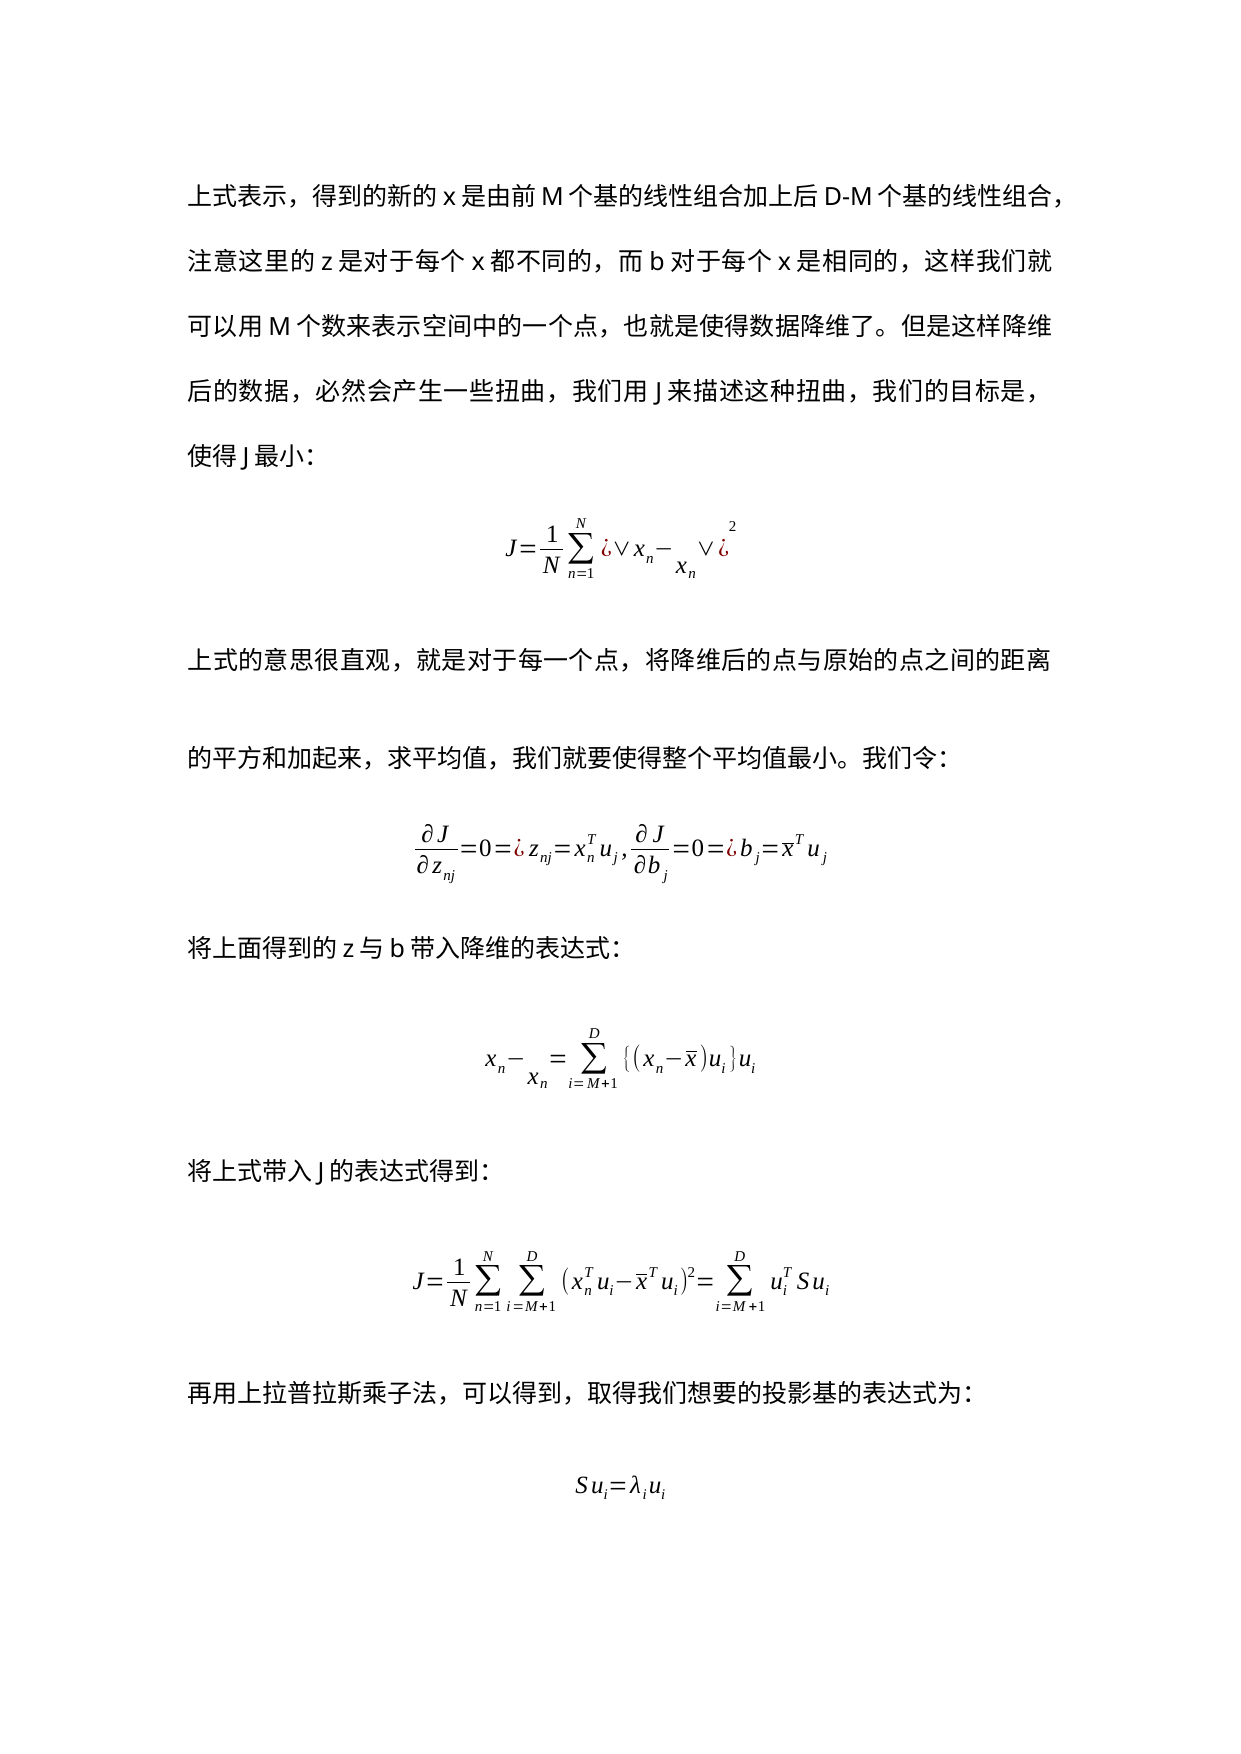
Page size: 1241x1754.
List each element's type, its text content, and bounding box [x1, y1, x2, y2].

text 将上式带入J的表达式得到： [187, 1137, 1053, 1202]
text 将上面得到的z与b带入降维的表达式： [187, 914, 1053, 979]
text 上式表示，得到的新的x是由前M个基的线性组合加上后D-M个基的线性组合，注意这里的z是对于每个x都不同的，而b对于每个x是相同的，这样我们就可以用M个数来表示空间中的一个点，也就是使得数据降维了。但是这样降维后的数据，必然会产生一些扭曲，我们用J来描述这种扭曲，我们的目标是，使得J最小： [187, 162, 1053, 487]
text 再用上拉普拉斯乘子法，可以得到，取得我们想要的投影基的表达式为： [187, 1359, 1053, 1424]
text 上式的意思很直观，就是对于每一个点，将降维后的点与原始的点之间的距离的平方和加起来，求平均值，我们就要使得整个平均值最小。我们令： [187, 626, 1053, 789]
